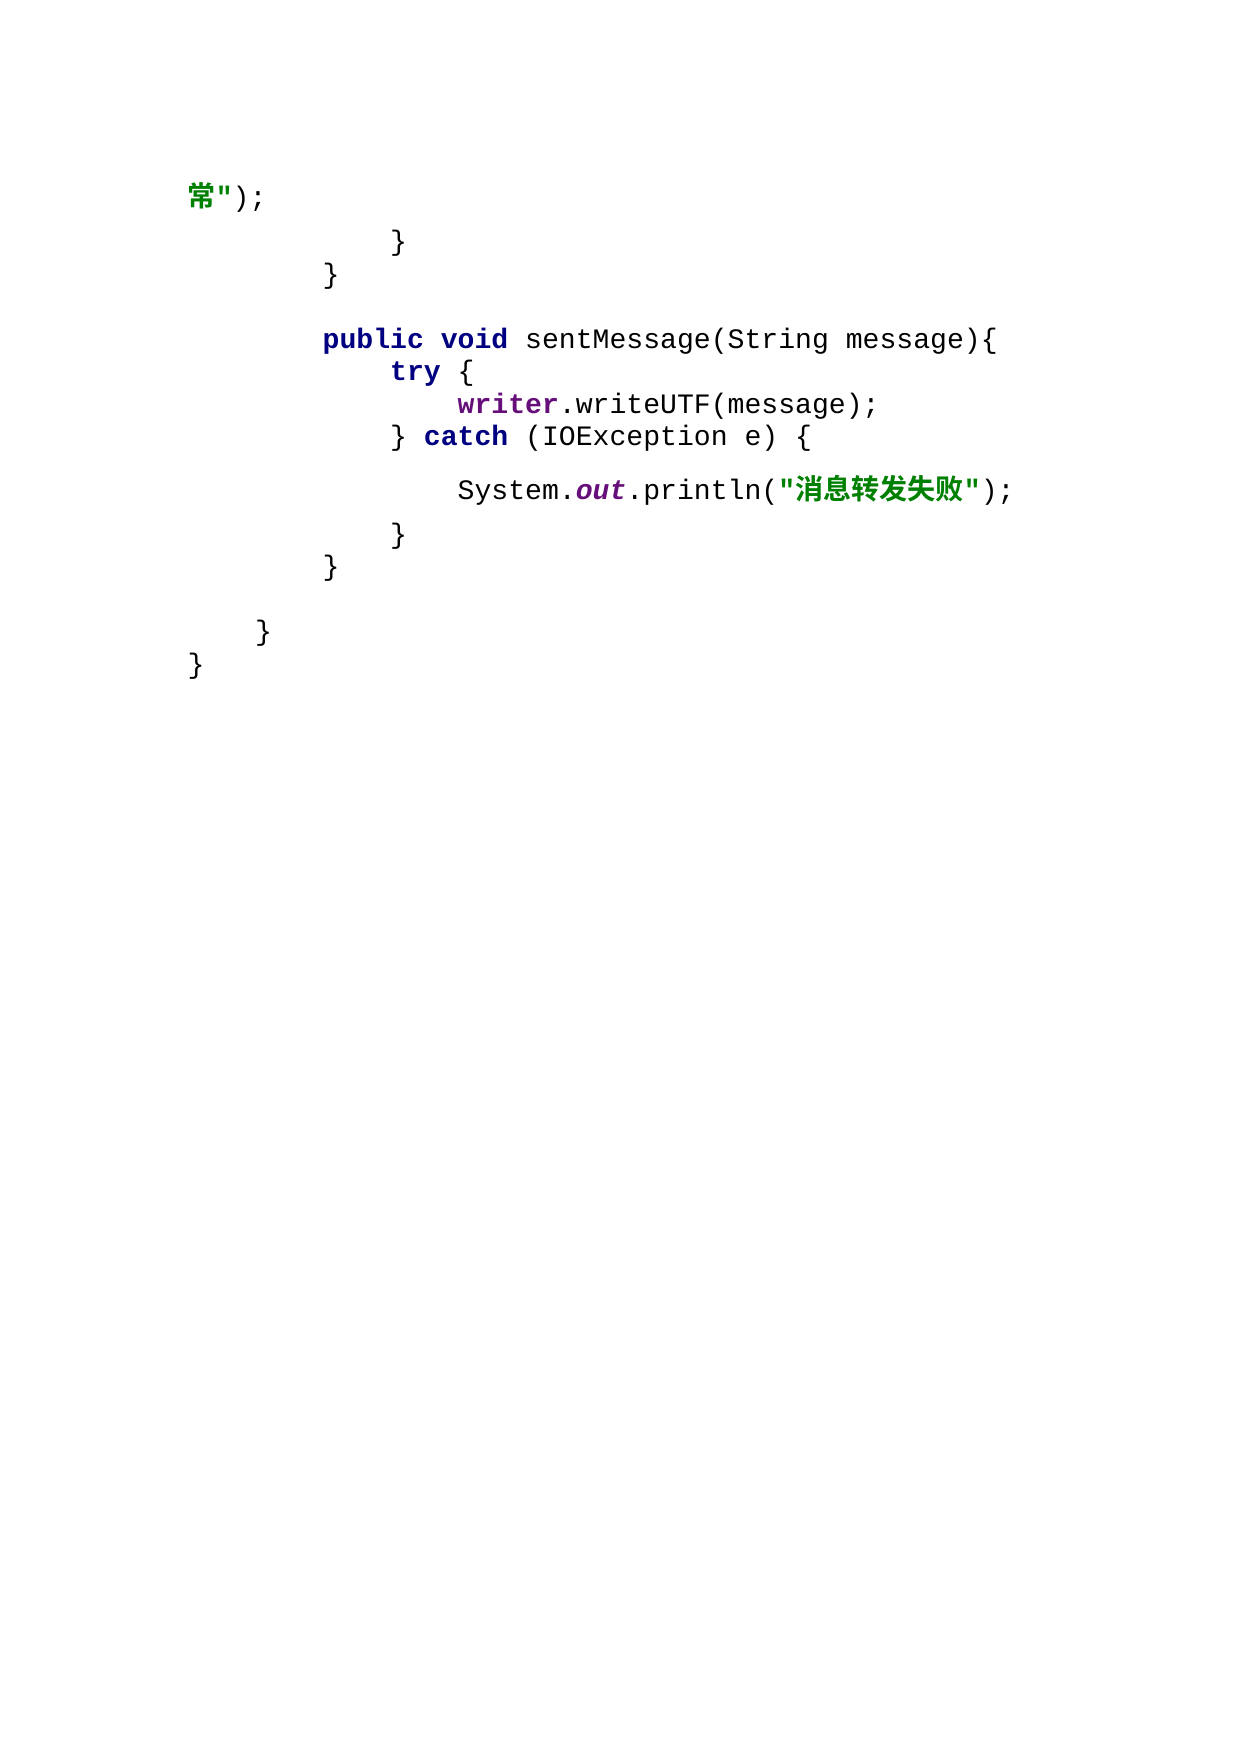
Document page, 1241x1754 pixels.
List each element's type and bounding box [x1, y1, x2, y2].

text [187, 162, 1053, 682]
